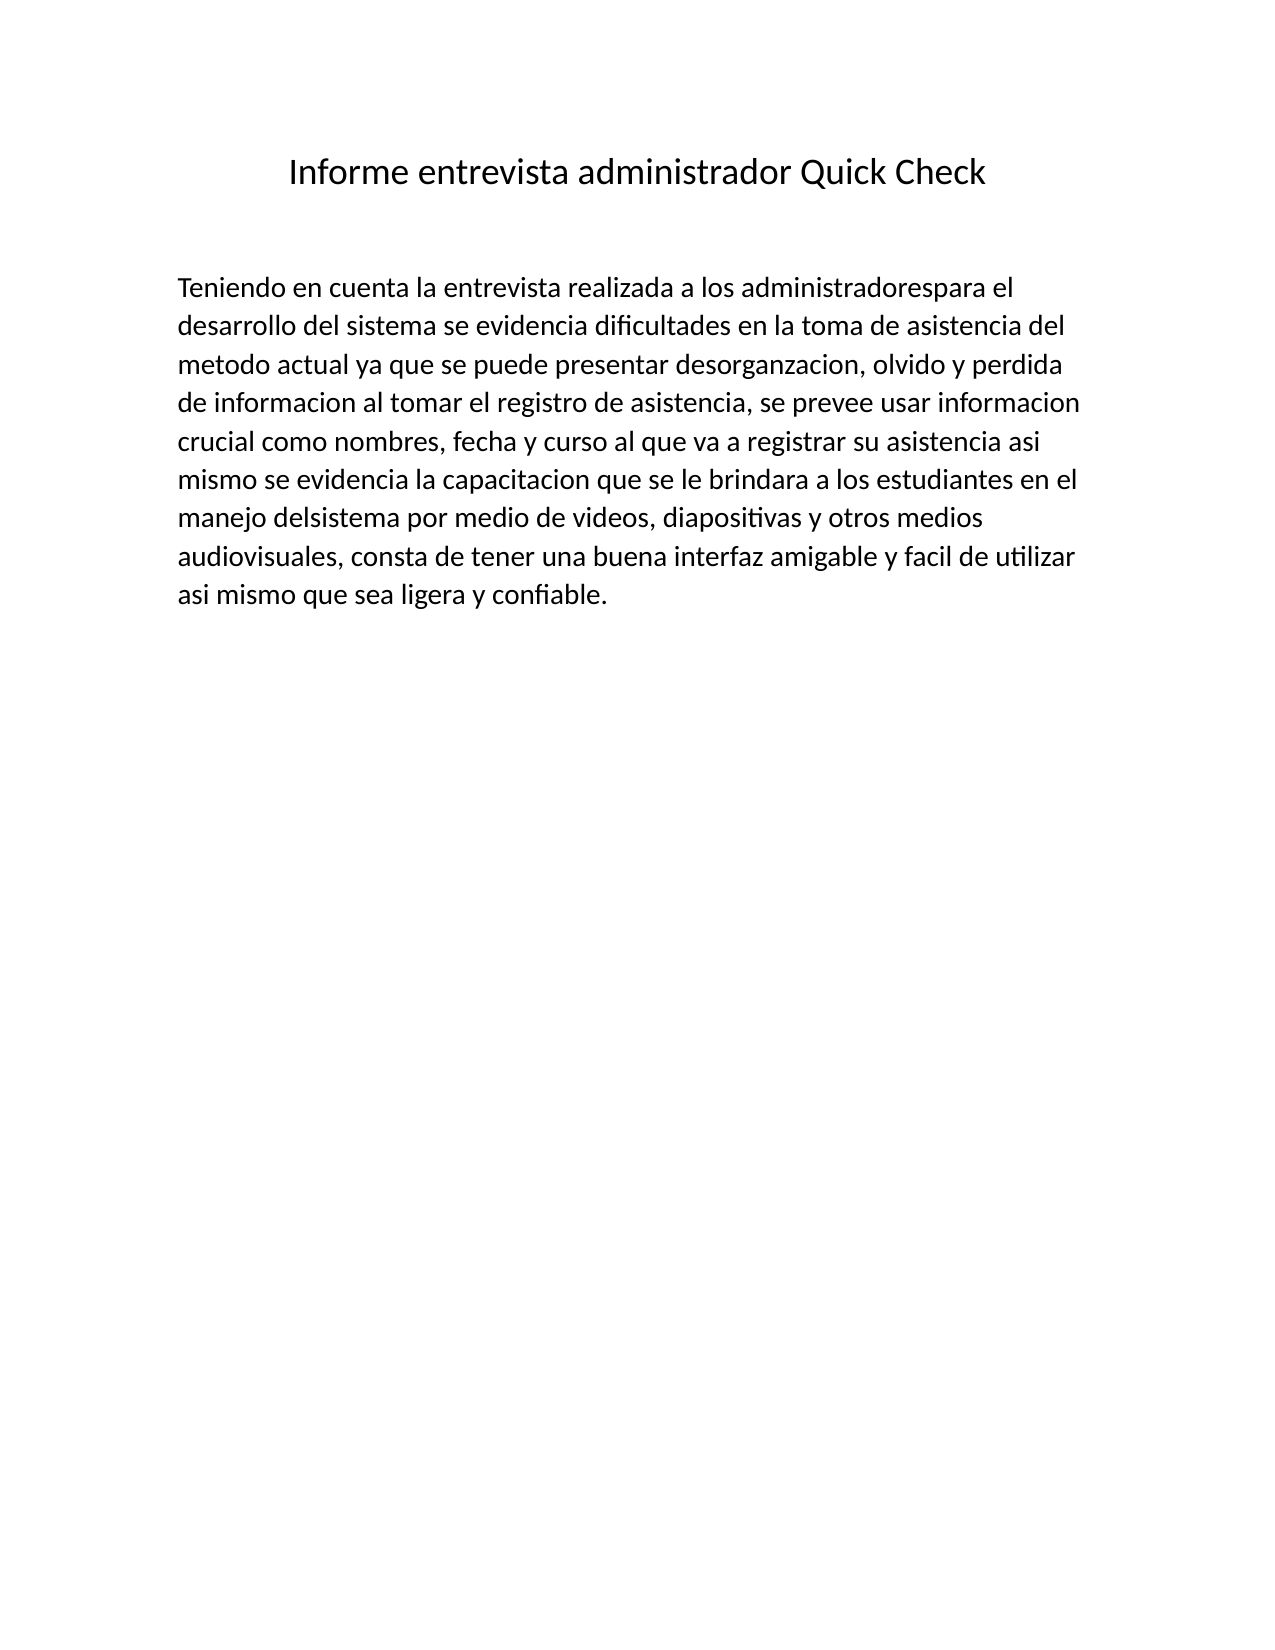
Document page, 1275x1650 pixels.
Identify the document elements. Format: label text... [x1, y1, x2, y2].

text Informe entrevista administrador Quick Check [177, 148, 1098, 193]
text Teniendo en cuenta la entrevista realizada a los administradorespara el desarrollo del sistema se evidencia dificultades en la toma de asistencia del metodo actual ya que se puede presentar desorganzacion, olvido y perdida de informacion al tomar el registro de asistencia, se prevee usar informacion crucial como nombres, fecha y curso al que va a registrar su asistencia asi mismo se evidencia la capacitacion que se le brindara a los estudiantes en el manejo delsistema por medio de videos, diapositivas y otros medios audiovisuales, consta de tener una buena interfaz amigable y facil de utilizar asi mismo que sea ligera y confiable. [177, 269, 1098, 612]
